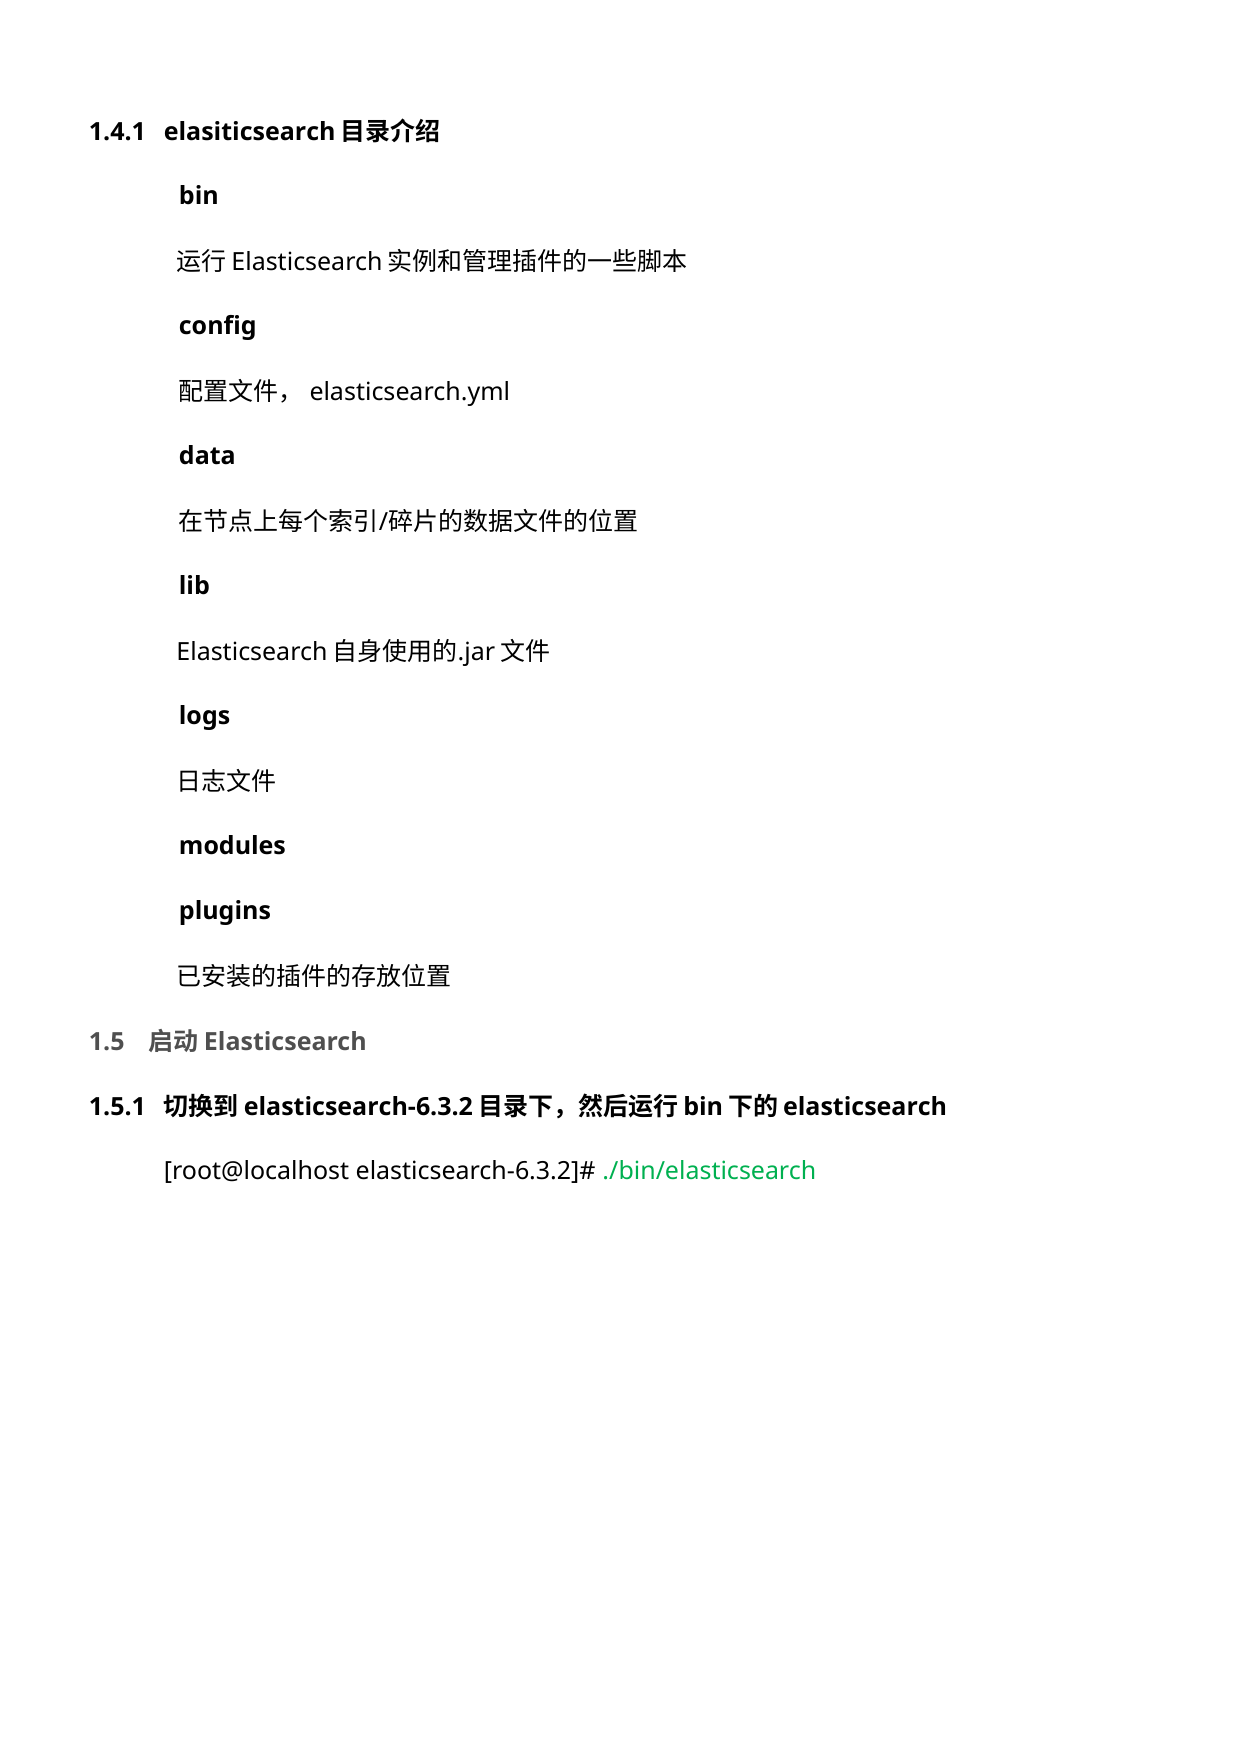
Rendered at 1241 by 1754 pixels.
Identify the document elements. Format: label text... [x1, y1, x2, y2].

subtitle logs [179, 682, 1152, 747]
text Elasticsearch自身使用的.jar文件 [132, 617, 1152, 682]
text 配置文件， elasticsearch.yml [135, 357, 1152, 422]
subtitle elasiticsearch目录介绍 [89, 97, 1152, 162]
subtitle 启动Elasticsearch [89, 1007, 1152, 1072]
text 日志文件 [132, 747, 1152, 812]
text 运行Elasticsearch实例和管理插件的一些脚本 [132, 227, 1152, 292]
subtitle bin [179, 162, 1152, 227]
text 在节点上每个索引/碎片的数据文件的位置 [135, 487, 1152, 552]
subtitle config [179, 292, 1152, 357]
subtitle plugins [179, 877, 1152, 942]
subtitle modules [179, 812, 1152, 877]
subtitle lib [179, 552, 1152, 617]
text [root@localhost elasticsearch-6.3.2]# ./bin/elasticsearch [120, 1137, 1152, 1202]
subtitle data [179, 422, 1152, 487]
text 已安装的插件的存放位置 [132, 942, 1152, 1007]
subtitle 切换到elasticsearch-6.3.2目录下，然后运行bin下的elasticsearch [89, 1072, 1152, 1137]
